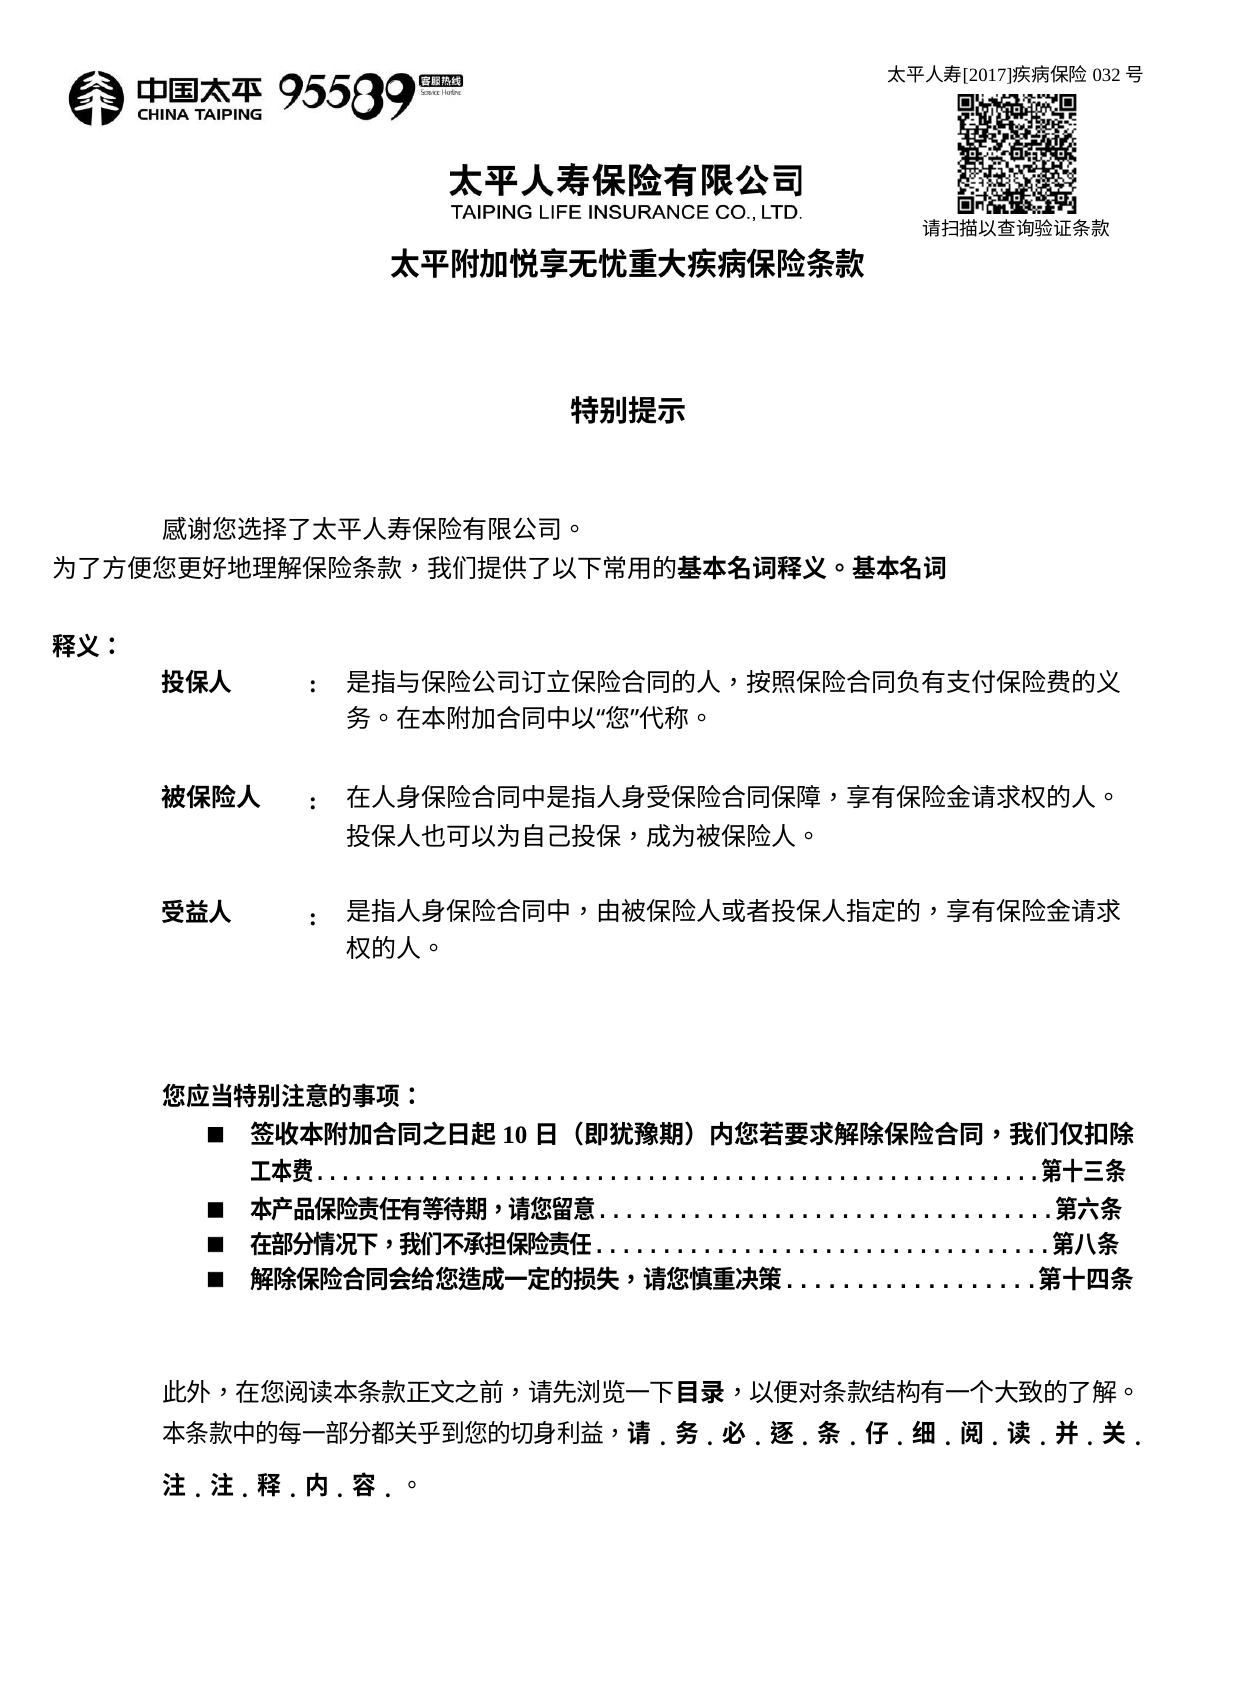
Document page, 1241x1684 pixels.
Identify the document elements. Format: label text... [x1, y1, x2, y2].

text 为了方便您更好地理解保险条款，我们提供了以下常用的基本名词释义。基本名词释义： [52, 551, 963, 663]
list 签收本附加合同之日起 10 日（即犹豫期）内您若要求解除保险合同，我们仅扣除工本费.........................................................第十三条 [206, 1117, 1144, 1188]
picture [449, 163, 802, 221]
text 太平附加悦享无忧重大疾病保险条款 [388, 181, 868, 284]
picture [957, 94, 1077, 214]
text 此外，在您阅读本条款正文之前，请先浏览一下目录，以便对条款结构有一个大致的了解。本条款中的每一部分都关乎到您的切身利益，请．务．必．逐．条．仔．细．阅．读．并．关．注．注．释．内．容．。 [162, 1375, 1157, 1513]
text 请扫描以查询验证条款 [883, 216, 1148, 241]
text 您应当特别注意的事项： [162, 1078, 1167, 1112]
text 特别提示 [388, 390, 868, 430]
picture [63, 58, 469, 140]
list 解除保险合同会给您造成一定的损失，请您慎重决策..................第十四条 [206, 1262, 1167, 1296]
list 在部分情况下，我们不承担保险责任..................................第八条 [206, 1227, 1167, 1261]
text 太平人寿[2017]疾病保险 032 号 [883, 61, 1148, 87]
list 本产品保险责任有等待期，请您留意..................................第六条 [206, 1191, 1167, 1226]
text 感谢您选择了太平人寿保险有限公司。 [162, 512, 1167, 546]
